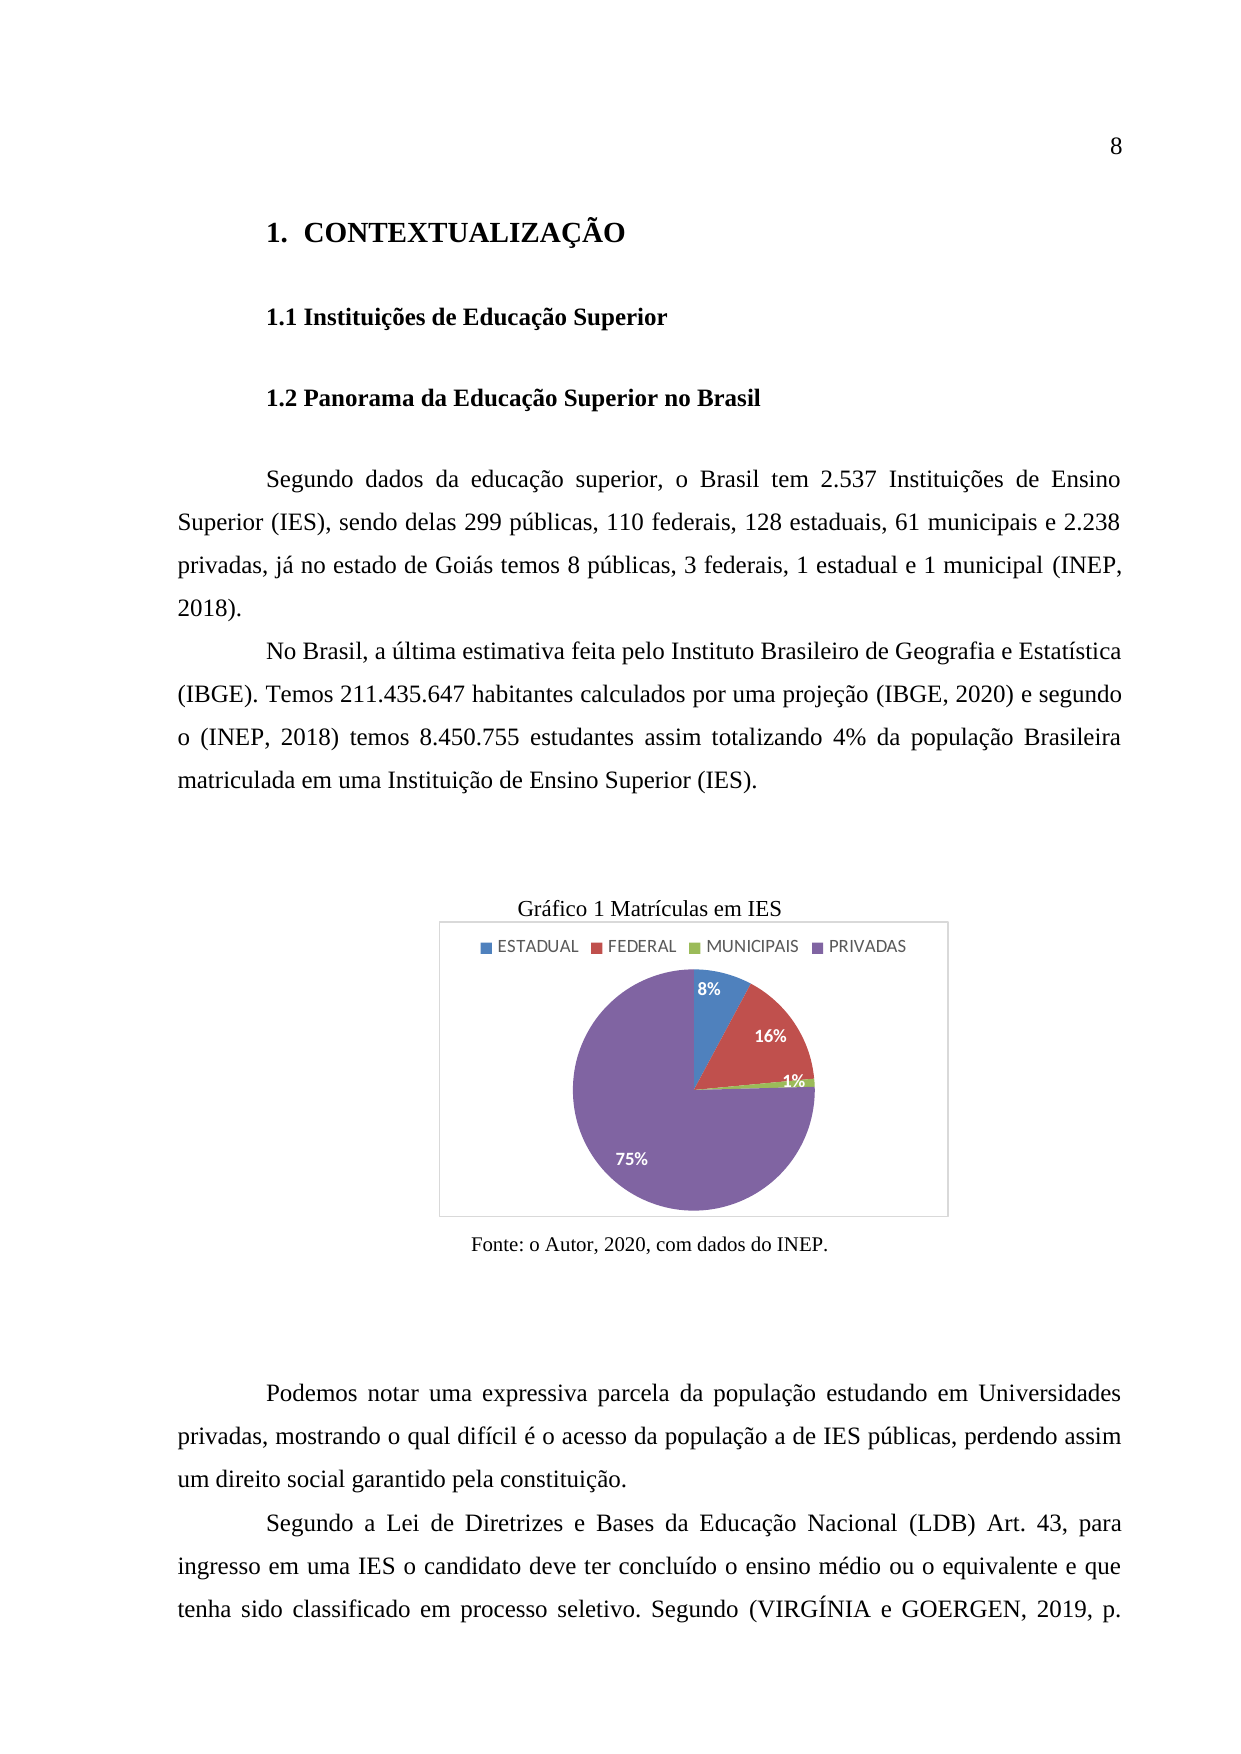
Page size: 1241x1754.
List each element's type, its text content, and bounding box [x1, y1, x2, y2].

subtitle 1.2 Panorama da Educação Superior no Brasil [177, 383, 1122, 412]
subtitle CONTEXTUALIZAÇÃO [266, 215, 1122, 248]
subtitle 1.1 Instituições de Educação Superior [177, 302, 1122, 331]
text Gráfico 1 Matrículas em IES [177, 895, 1122, 921]
text Fonte: o Autor, 2020, com dados do INEP. [177, 1232, 1122, 1256]
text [177, 1508, 1122, 1623]
text Segundo dados da educação superior, o Brasil tem 2.537 Instituições de Ensino Superior (IES), sendo delas 299 públicas, 110 federais, 128 estaduais, 61 municipais e 2.238 privadas, já no estado de Goiás temos 8 públicas, 3 federais, 1 estadual e 1 municipal . [177, 464, 1122, 622]
text No Brasil, a última estimativa feita pelo Instituto Brasileiro de Geografia e Estatística (IBGE). Temos 211.435.647 habitantes calculados por uma projeção e segundo o temos 8.450.755 estudantes assim totalizando 4% da população Brasileira matriculada em uma Instituição de Ensino Superior (IES). [177, 636, 1122, 794]
text Podemos notar uma expressiva parcela da população estudando em Universidades privadas, mostrando o qual difícil é o acesso da população a de IES públicas, perdendo assim um direito social garantido pela constituição. [177, 1378, 1122, 1493]
